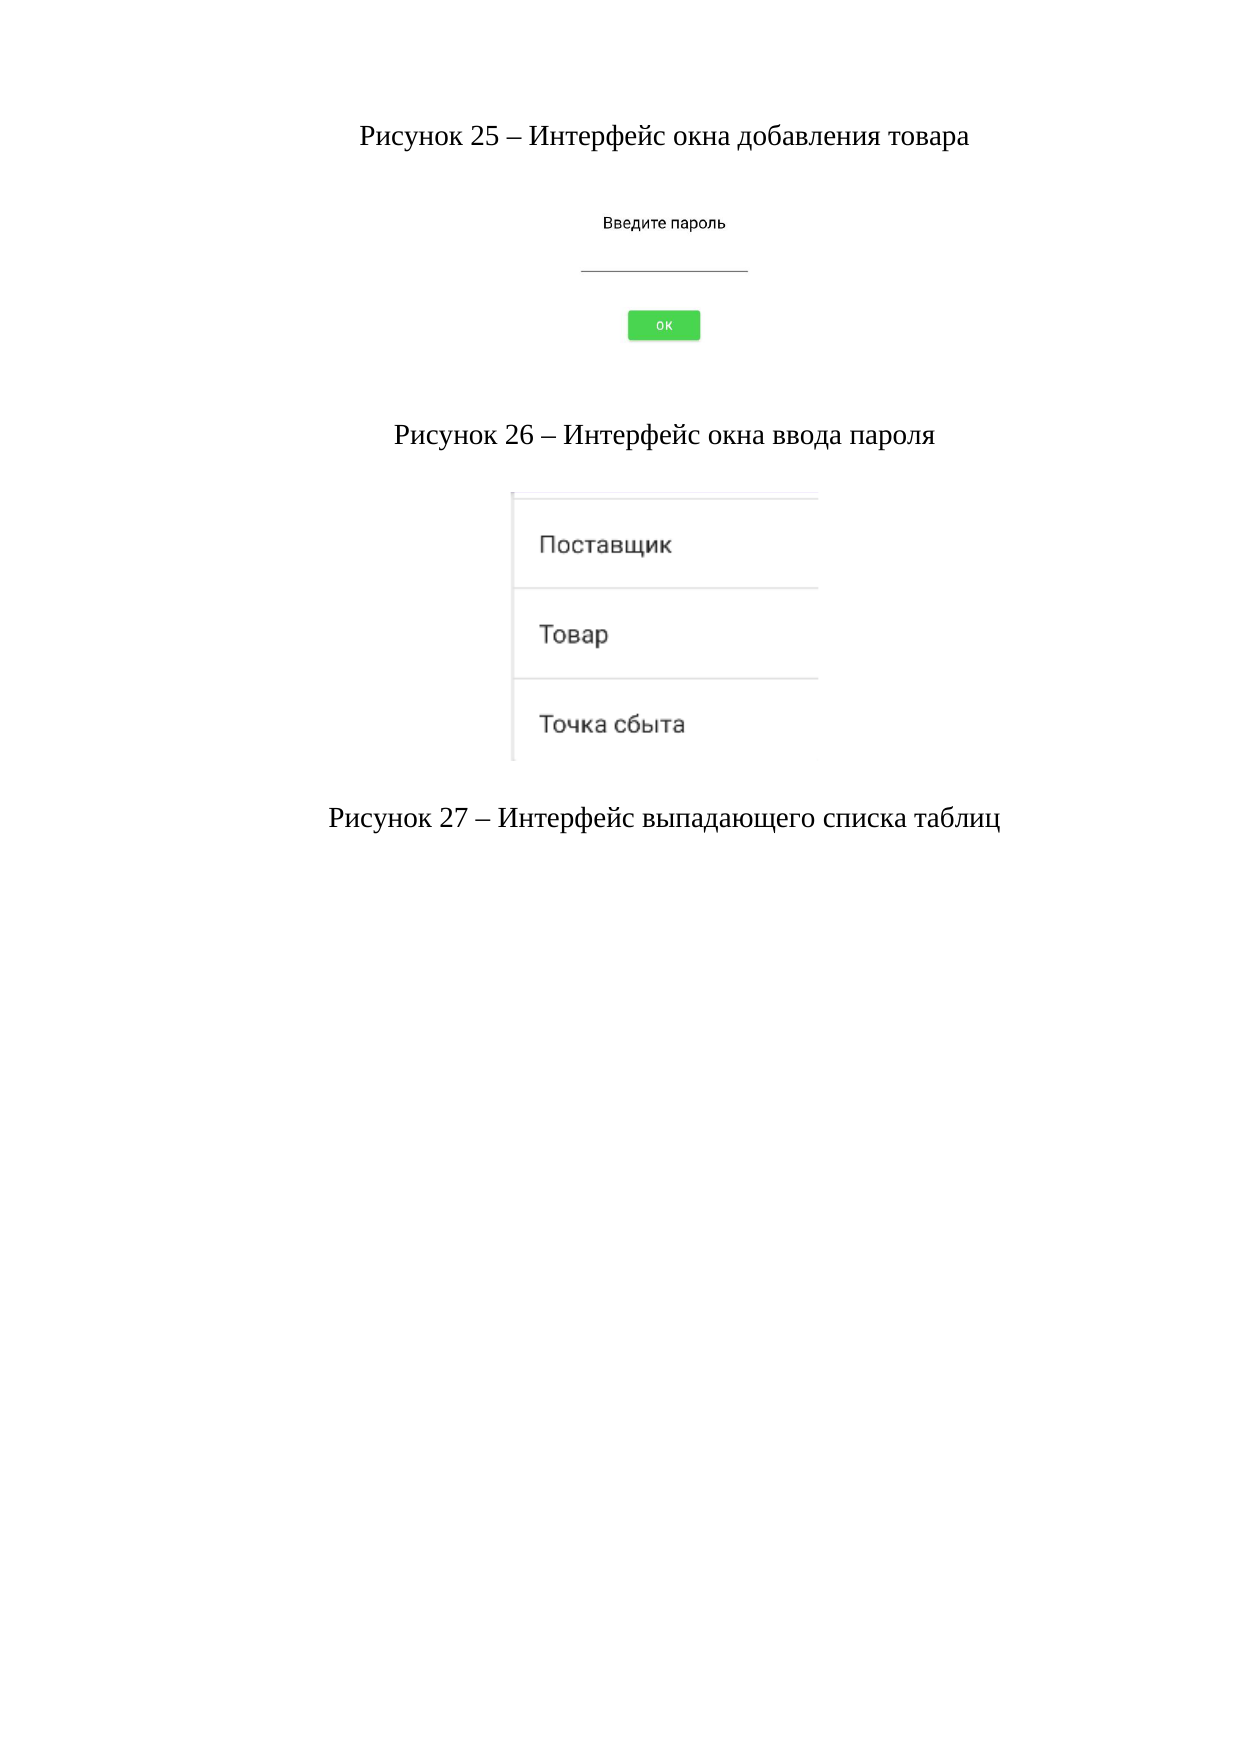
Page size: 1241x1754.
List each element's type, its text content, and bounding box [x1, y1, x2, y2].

text Рисунок 26 – Интерфейс окна ввода пароля [177, 417, 1152, 451]
text Рисунок 27 – Интерфейс выпадающего списка таблиц [177, 800, 1152, 834]
picture [510, 492, 819, 761]
text Рисунок 25 – Интерфейс окна добавления товара [177, 118, 1152, 152]
picture [503, 176, 826, 378]
